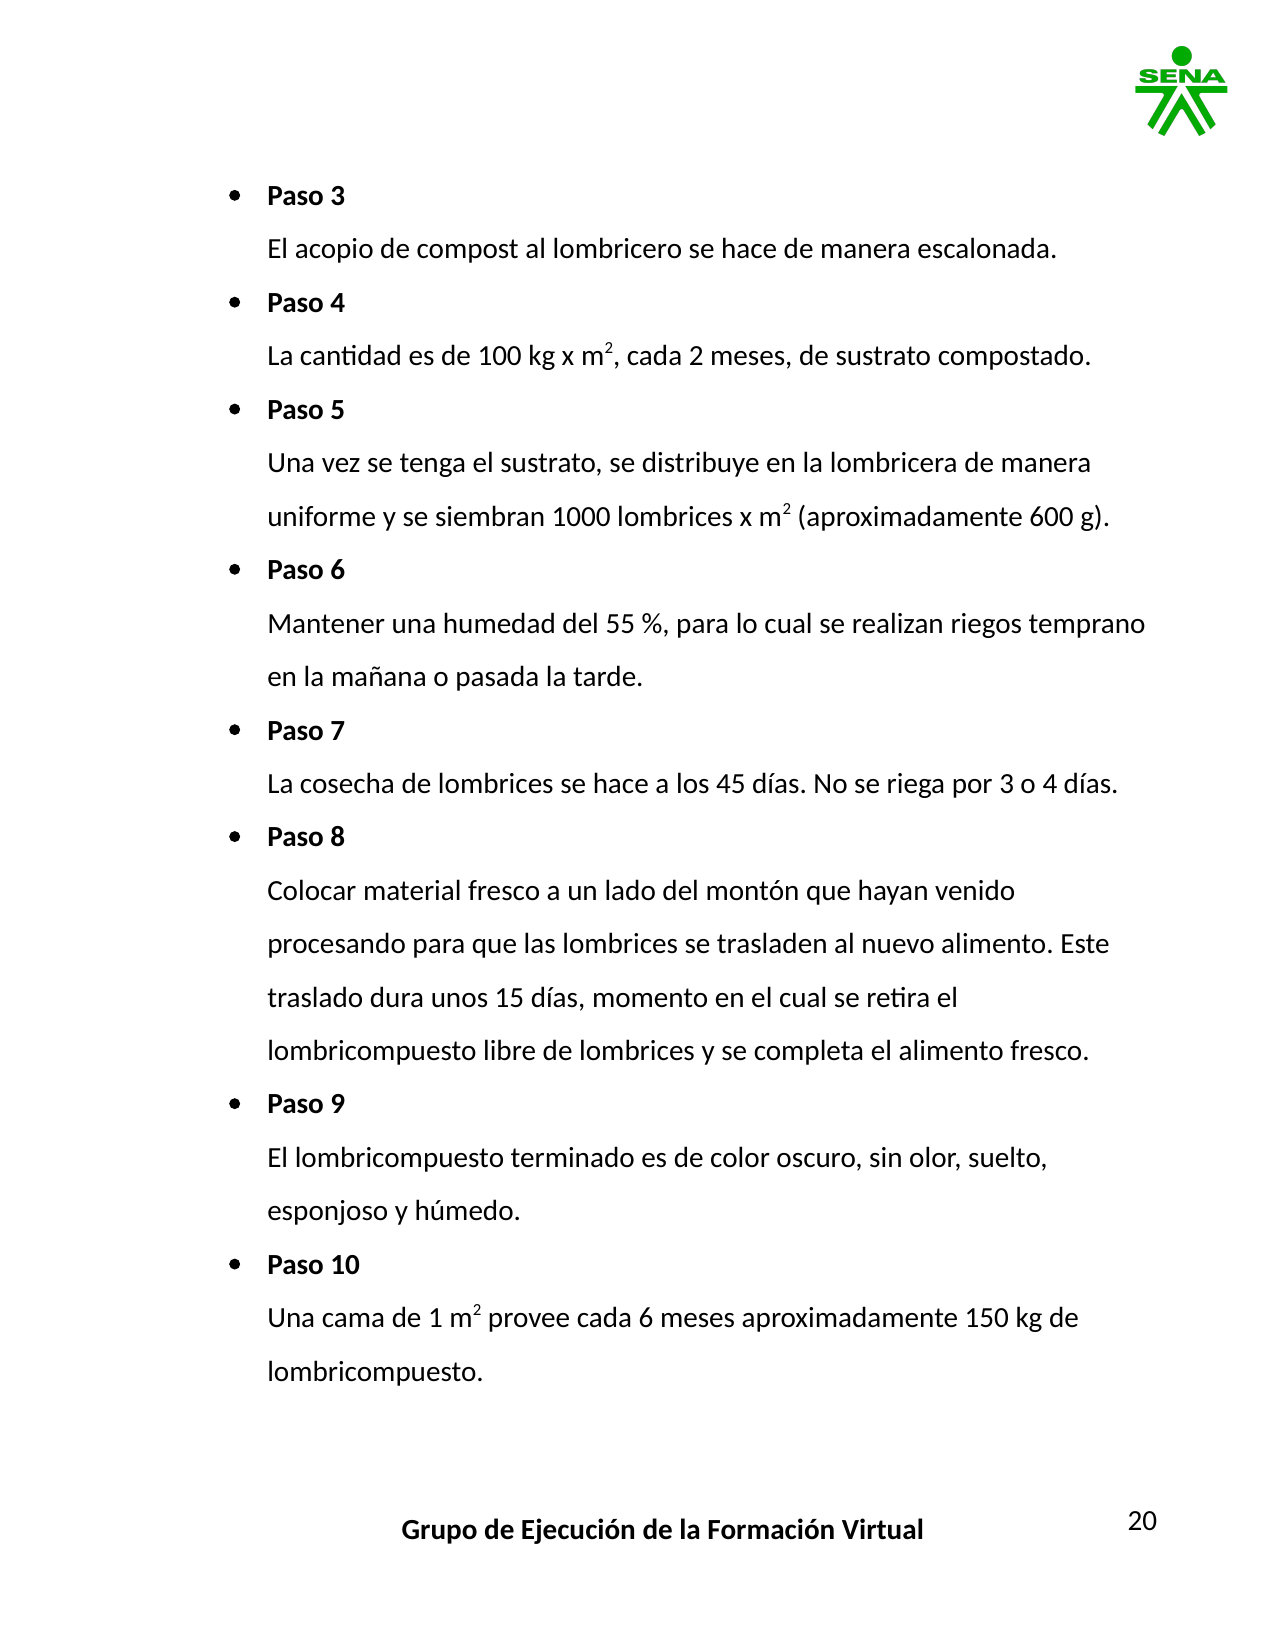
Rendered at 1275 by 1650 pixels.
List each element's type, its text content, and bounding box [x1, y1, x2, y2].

list Paso 4 [229, 284, 1157, 320]
list Una cama de 1 m2 provee cada 6 meses aproximadamente 150 kg de lombricompuesto. [267, 1299, 1157, 1388]
picture [1135, 46, 1228, 136]
list La cantidad es de 100 kg x m2, cada 2 meses, de sustrato compostado. [267, 337, 1157, 373]
list Paso 10 [229, 1246, 1157, 1282]
list Paso 3 [229, 177, 1157, 213]
list El lombricompuesto terminado es de color oscuro, sin olor, suelto, esponjoso y húmedo. [267, 1139, 1157, 1228]
list Paso 9 [229, 1086, 1157, 1121]
list El acopio de compost al lombricero se hace de manera escalonada. [267, 231, 1157, 266]
list Una vez se tenga el sustrato, se distribuye en la lombricera de manera uniforme y se siembran 1000 lombrices x m2 (aproximadamente 600 g). [267, 444, 1157, 533]
list Colocar material fresco a un lado del montón que hayan venido procesando para que las lombrices se trasladen al nuevo alimento. Este traslado dura unos 15 días, momento en el cual se retira el lombricompuesto libre de lombrices y se completa el alimento fresco. [267, 872, 1157, 1068]
list La cosecha de lombrices se hace a los 45 días. No se riega por 3 o 4 días. [267, 765, 1157, 801]
list Paso 6 [229, 551, 1157, 587]
list Mantener una humedad del 55 %, para lo cual se realizan riegos temprano en la mañana o pasada la tarde. [267, 605, 1157, 694]
list Paso 5 [229, 391, 1157, 427]
list Paso 8 [229, 818, 1157, 854]
list Paso 7 [229, 712, 1157, 747]
